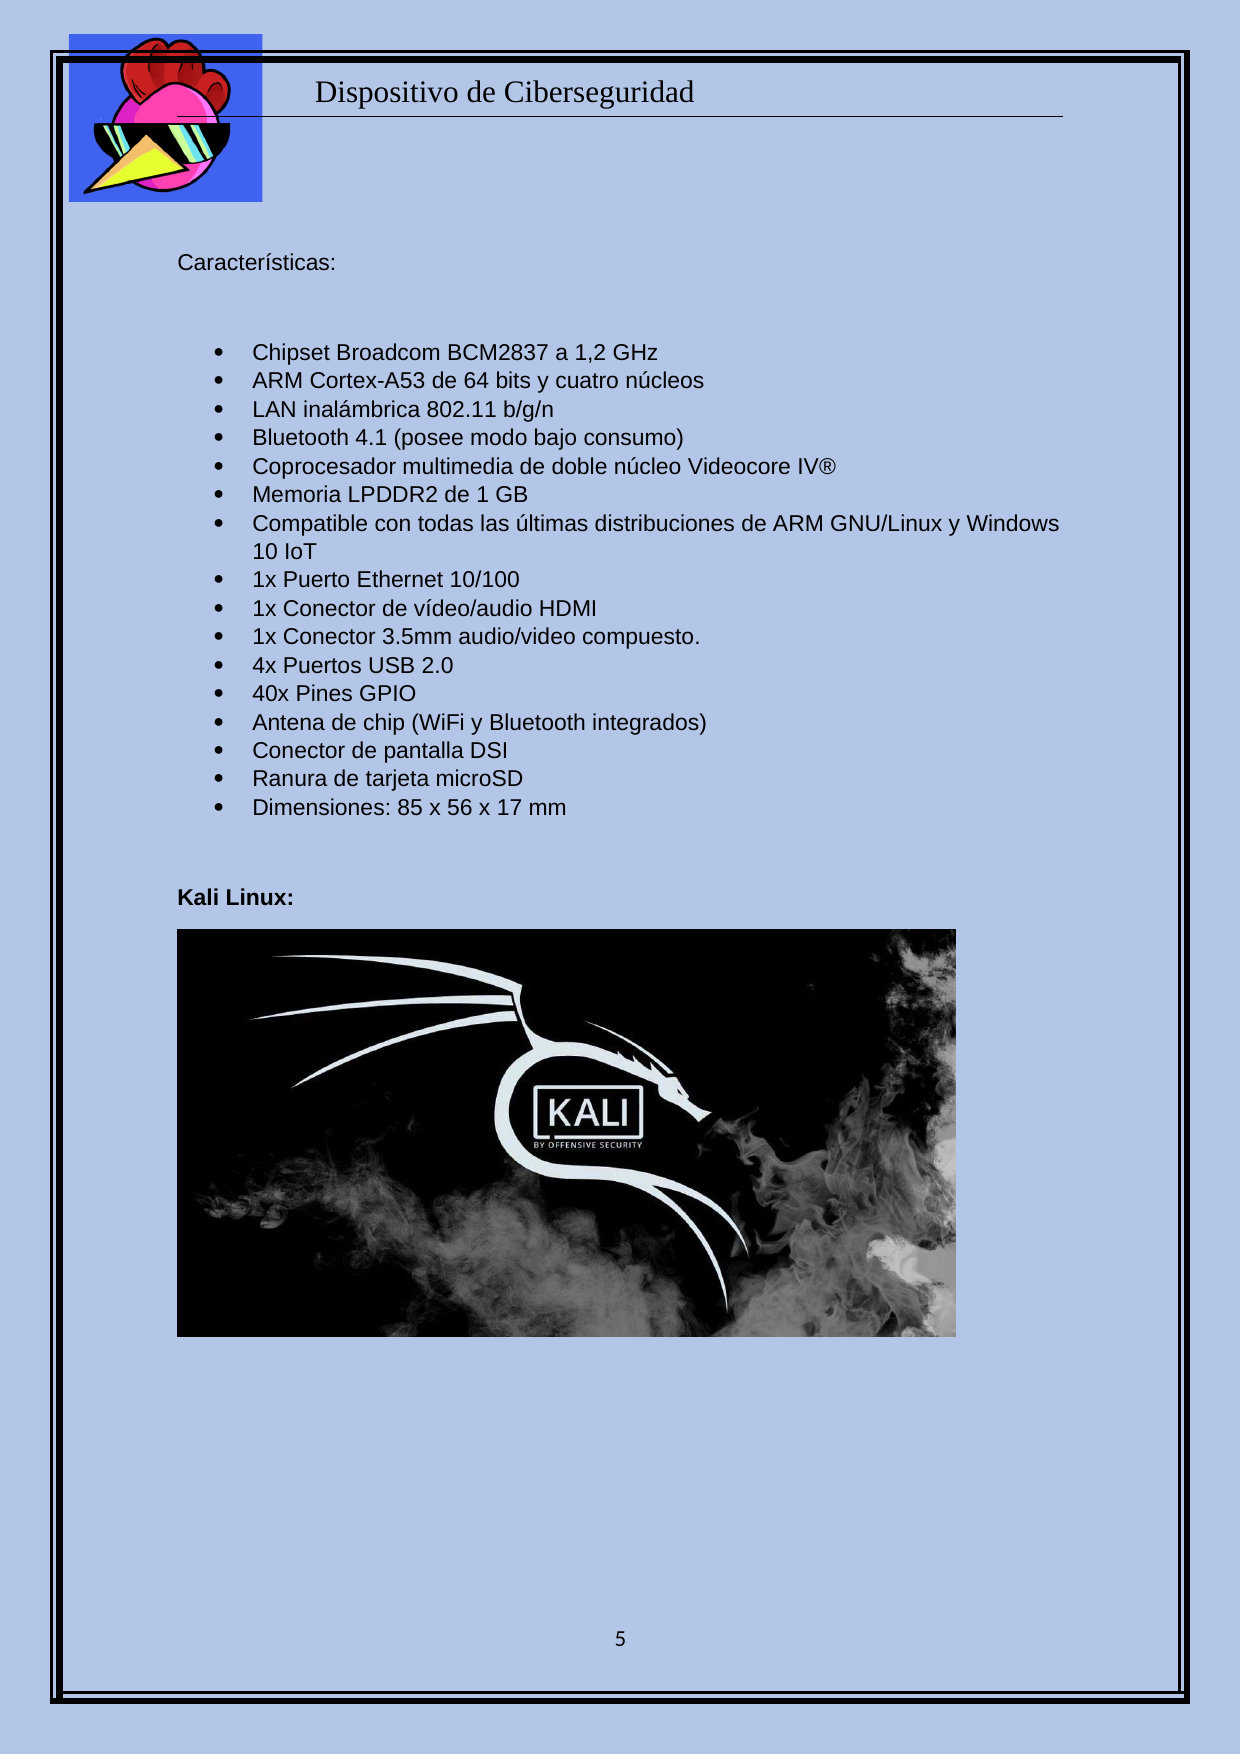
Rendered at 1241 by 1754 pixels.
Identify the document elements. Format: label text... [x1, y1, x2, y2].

list Dimensiones: 85 x 56 x 17 mm [214, 794, 1063, 820]
list Antena de chip (WiFi y Bluetooth integrados) [214, 708, 1063, 735]
picture [68, 63, 263, 202]
list Conector de pantalla DSI [214, 737, 1063, 763]
list LAN inalámbrica 802.11 b/g/n [214, 396, 1063, 422]
text Características: [177, 249, 1063, 275]
list Coprocesador multimedia de doble núcleo Videocore IV® [214, 453, 1063, 479]
list 1x Conector de vídeo/audio HDMI [214, 595, 1063, 621]
list Memoria LPDDR2 de 1 GB [214, 481, 1063, 507]
list ARM Cortex-A53 de 64 bits y cuatro núcleos [214, 367, 1063, 394]
text Kali Linux: [177, 884, 1063, 910]
list Compatible con todas las últimas distribuciones de ARM GNU/Linux y Windows 10 IoT [214, 509, 1063, 564]
list 4x Puertos USB 2.0 [214, 652, 1063, 678]
list Bluetooth 4.1 (posee modo bajo consumo) [214, 424, 1063, 451]
list 1x Conector 3.5mm audio/video compuesto. [214, 623, 1063, 649]
list Chipset Broadcom BCM2837 a 1,2 GHz [214, 339, 1063, 365]
list 1x Puerto Ethernet 10/100 [214, 566, 1063, 593]
picture [68, 34, 263, 50]
list 40x Pines GPIO [214, 680, 1063, 706]
picture [177, 929, 956, 1337]
list Ranura de tarjeta microSD [214, 765, 1063, 792]
